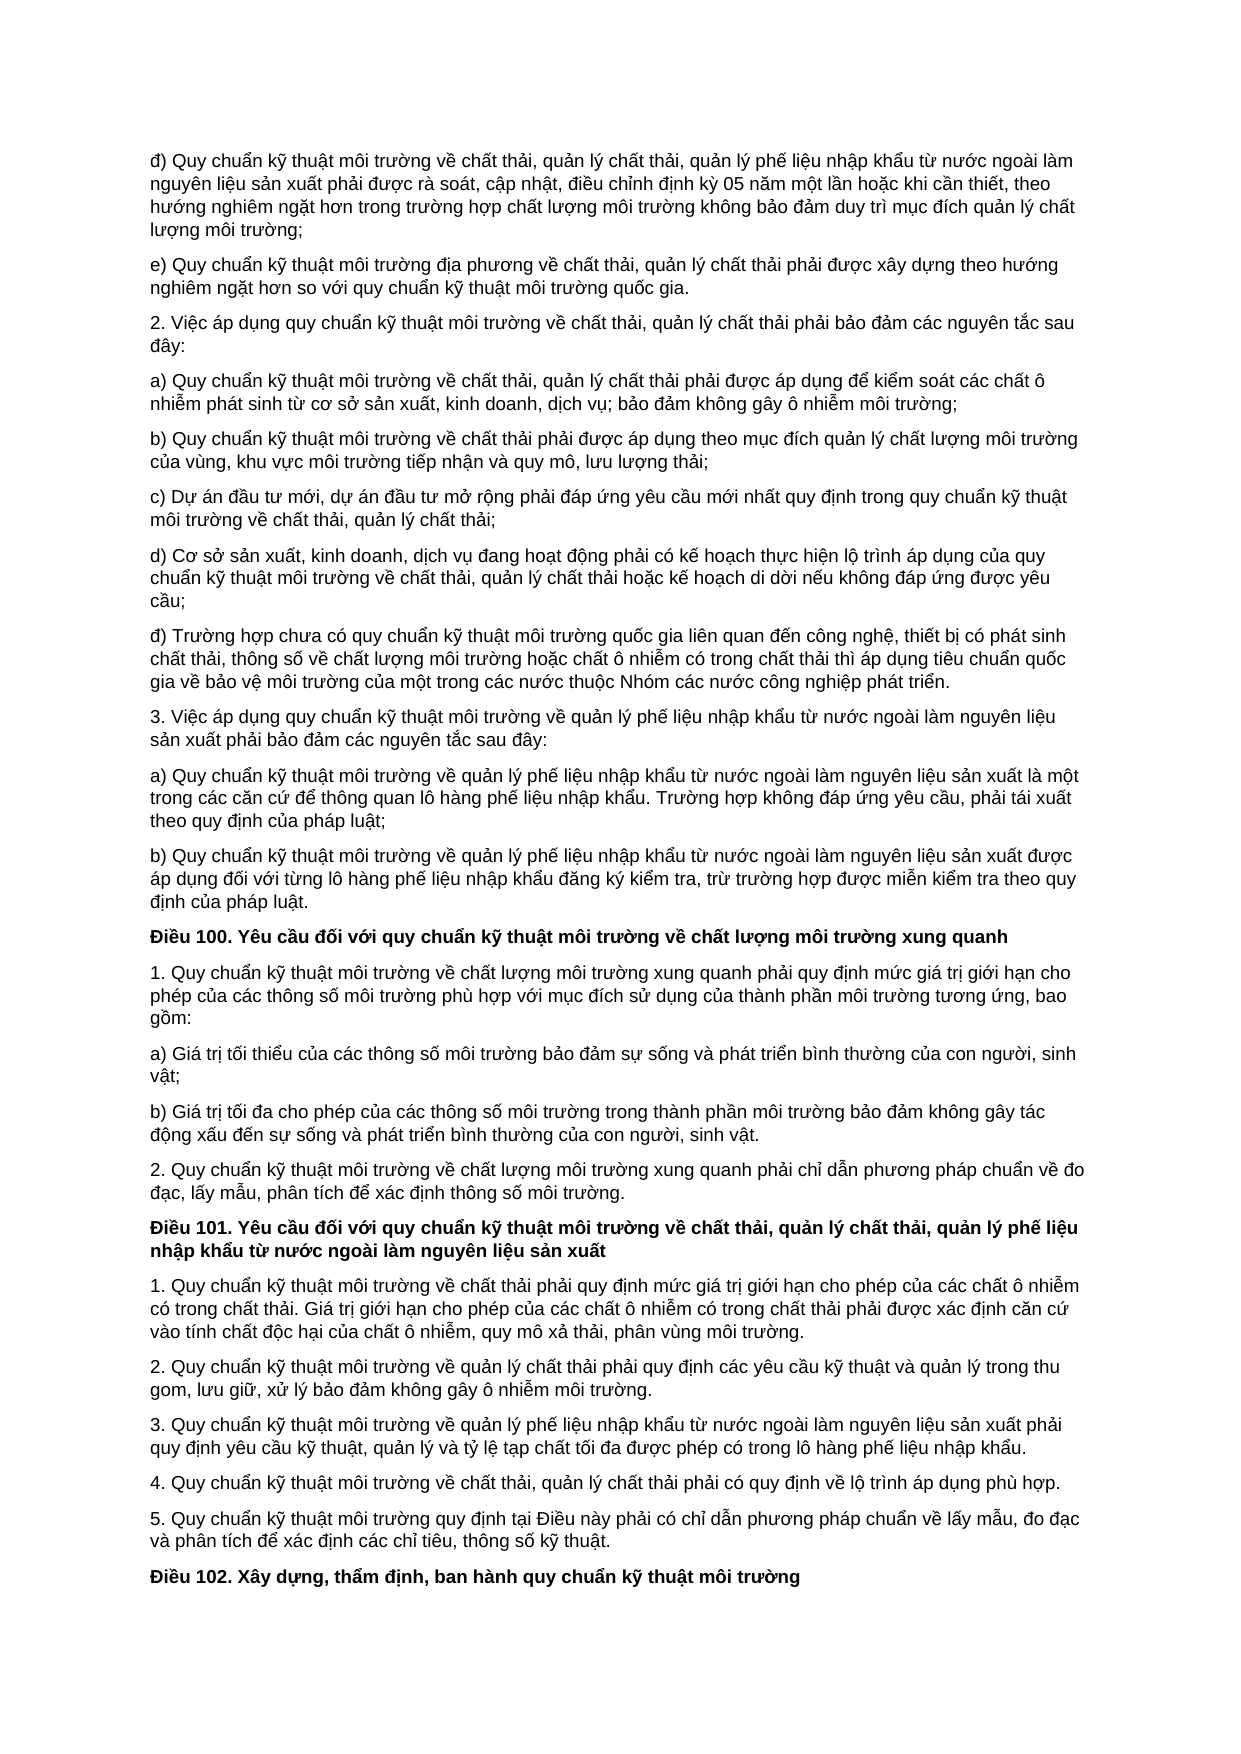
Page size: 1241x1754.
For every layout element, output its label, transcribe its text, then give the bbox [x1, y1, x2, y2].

text Điều 102. Xây dựng, thẩm định, ban hành quy chuẩn kỹ thuật môi trường [150, 1566, 1090, 1587]
text e) Quy chuẩn kỹ thuật môi trường địa phương về chất thải, quản lý chất thải phải được xây dựng theo hướng nghiêm ngặt hơn so với quy chuẩn kỹ thuật môi trường quốc gia. [150, 254, 1090, 298]
text Điều 101. Yêu cầu đối với quy chuẩn kỹ thuật môi trường về chất thải, quản lý chất thải, quản lý phế liệu nhập khẩu từ nước ngoài làm nguyên liệu sản xuất [150, 1217, 1090, 1261]
text b) Quy chuẩn kỹ thuật môi trường về quản lý phế liệu nhập khẩu từ nước ngoài làm nguyên liệu sản xuất được áp dụng đối với từng lô hàng phế liệu nhập khẩu đăng ký kiểm tra, trừ trường hợp được miễn kiểm tra theo quy định của pháp luật. [150, 845, 1090, 912]
text 3. Quy chuẩn kỹ thuật môi trường về quản lý phế liệu nhập khẩu từ nước ngoài làm nguyên liệu sản xuất phải quy định yêu cầu kỹ thuật, quản lý và tỷ lệ tạp chất tối đa được phép có trong lô hàng phế liệu nhập khẩu. [150, 1414, 1090, 1458]
text a) Quy chuẩn kỹ thuật môi trường về chất thải, quản lý chất thải phải được áp dụng để kiểm soát các chất ô nhiễm phát sinh từ cơ sở sản xuất, kinh doanh, dịch vụ; bảo đảm không gây ô nhiễm môi trường; [150, 370, 1090, 414]
text a) Quy chuẩn kỹ thuật môi trường về quản lý phế liệu nhập khẩu từ nước ngoài làm nguyên liệu sản xuất là một trong các căn cứ để thông quan lô hàng phế liệu nhập khẩu. Trường hợp không đáp ứng yêu cầu, phải tái xuất theo quy định của pháp luật; [150, 764, 1090, 832]
text d) Cơ sở sản xuất, kinh doanh, dịch vụ đang hoạt động phải có kế hoạch thực hiện lộ trình áp dụng của quy chuẩn kỹ thuật môi trường về chất thải, quản lý chất thải hoặc kế hoạch di dời nếu không đáp ứng được yêu cầu; [150, 544, 1090, 612]
text c) Dự án đầu tư mới, dự án đầu tư mở rộng phải đáp ứng yêu cầu mới nhất quy định trong quy chuẩn kỹ thuật môi trường về chất thải, quản lý chất thải; [150, 486, 1090, 531]
text a) Giá trị tối thiểu của các thông số môi trường bảo đảm sự sống và phát triển bình thường của con người, sinh vật; [150, 1042, 1090, 1087]
text 3. Việc áp dụng quy chuẩn kỹ thuật môi trường về quản lý phế liệu nhập khẩu từ nước ngoài làm nguyên liệu sản xuất phải bảo đảm các nguyên tắc sau đây: [150, 706, 1090, 751]
text 5. Quy chuẩn kỹ thuật môi trường quy định tại Điều này phải có chỉ dẫn phương pháp chuẩn về lấy mẫu, đo đạc và phân tích để xác định các chỉ tiêu, thông số kỹ thuật. [150, 1507, 1090, 1552]
text b) Giá trị tối đa cho phép của các thông số môi trường trong thành phần môi trường bảo đảm không gây tác động xấu đến sự sống và phát triển bình thường của con người, sinh vật. [150, 1101, 1090, 1145]
text 2. Quy chuẩn kỹ thuật môi trường về chất lượng môi trường xung quanh phải chỉ dẫn phương pháp chuẩn về đo đạc, lấy mẫu, phân tích để xác định thông số môi trường. [150, 1159, 1090, 1203]
text b) Quy chuẩn kỹ thuật môi trường về chất thải phải được áp dụng theo mục đích quản lý chất lượng môi trường của vùng, khu vực môi trường tiếp nhận và quy mô, lưu lượng thải; [150, 428, 1090, 472]
text Điều 100. Yêu cầu đối với quy chuẩn kỹ thuật môi trường về chất lượng môi trường xung quanh [150, 926, 1090, 948]
text đ) Quy chuẩn kỹ thuật môi trường về chất thải, quản lý chất thải, quản lý phế liệu nhập khẩu từ nước ngoài làm nguyên liệu sản xuất phải được rà soát, cập nhật, điều chỉnh định kỳ 05 năm một lần hoặc khi cần thiết, theo hướng nghiêm ngặt hơn trong trường hợp chất lượng môi trường không bảo đảm duy trì mục đích quản lý chất lượng môi trường; [150, 150, 1090, 240]
text 1. Quy chuẩn kỹ thuật môi trường về chất thải phải quy định mức giá trị giới hạn cho phép của các chất ô nhiễm có trong chất thải. Giá trị giới hạn cho phép của các chất ô nhiễm có trong chất thải phải được xác định căn cứ vào tính chất độc hại của chất ô nhiễm, quy mô xả thải, phân vùng môi trường. [150, 1275, 1090, 1342]
text 2. Quy chuẩn kỹ thuật môi trường về quản lý chất thải phải quy định các yêu cầu kỹ thuật và quản lý trong thu gom, lưu giữ, xử lý bảo đảm không gây ô nhiễm môi trường. [150, 1356, 1090, 1400]
text 2. Việc áp dụng quy chuẩn kỹ thuật môi trường về chất thải, quản lý chất thải phải bảo đảm các nguyên tắc sau đây: [150, 312, 1090, 356]
text đ) Trường hợp chưa có quy chuẩn kỹ thuật môi trường quốc gia liên quan đến công nghệ, thiết bị có phát sinh chất thải, thông số về chất lượng môi trường hoặc chất ô nhiễm có trong chất thải thì áp dụng tiêu chuẩn quốc gia về bảo vệ môi trường của một trong các nước thuộc Nhóm các nước công nghiệp phát triển. [150, 625, 1090, 692]
text 4. Quy chuẩn kỹ thuật môi trường về chất thải, quản lý chất thải phải có quy định về lộ trình áp dụng phù hợp. [150, 1472, 1090, 1494]
text 1. Quy chuẩn kỹ thuật môi trường về chất lượng môi trường xung quanh phải quy định mức giá trị giới hạn cho phép của các thông số môi trường phù hợp với mục đích sử dụng của thành phần môi trường tương ứng, bao gồm: [150, 962, 1090, 1029]
